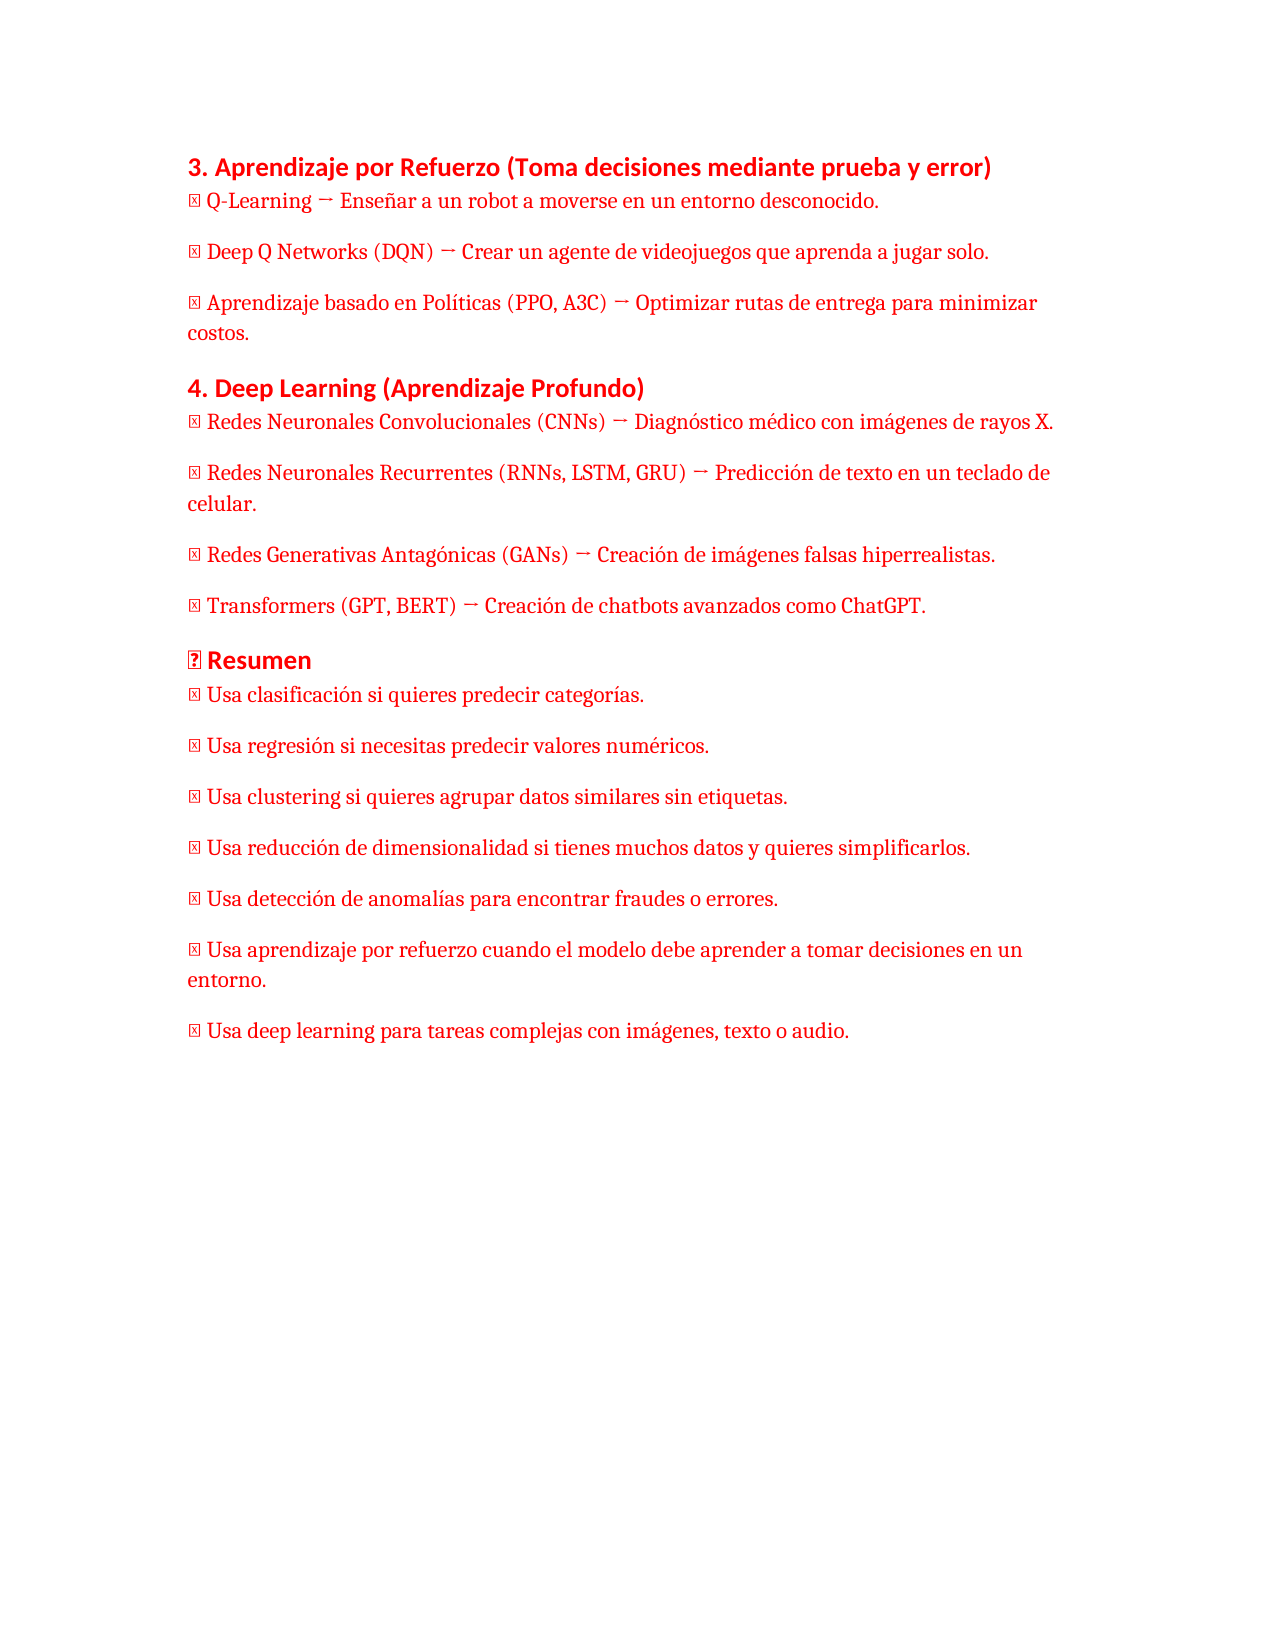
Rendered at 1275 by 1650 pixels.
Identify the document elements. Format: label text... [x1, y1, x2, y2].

text 🔹 Usa detección de anomalías para encontrar fraudes o errores. [187, 886, 1087, 912]
text 🔹 Usa aprendizaje por refuerzo cuando el modelo debe aprender a tomar decisiones en un entorno. [187, 937, 1087, 993]
text ✅ Redes Generativas Antagónicas (GANs) → Creación de imágenes falsas hiperrealistas. [187, 541, 1087, 568]
text ✅ Aprendizaje basado en Políticas (PPO, A3C) → Optimizar rutas de entrega para minimizar costos. [187, 290, 1087, 347]
text 🔹 Usa reducción de dimensionalidad si tienes muchos datos y quieres simplificarlos. [187, 834, 1087, 861]
subtitle 3. Aprendizaje por Refuerzo (Toma decisiones mediante prueba y error) [187, 150, 1087, 183]
text ✅ Transformers (GPT, BERT) → Creación de chatbots avanzados como ChatGPT. [187, 592, 1087, 619]
subtitle 📌 Resumen [187, 643, 1087, 677]
text 🔹 Usa deep learning para tareas complejas con imágenes, texto o audio. [187, 1018, 1087, 1044]
subtitle 4. Deep Learning (Aprendizaje Profundo) [187, 371, 1087, 404]
text ✅ Q-Learning → Enseñar a un robot a moverse en un entorno desconocido. [187, 188, 1087, 214]
text 🔹 Usa clustering si quieres agrupar datos similares sin etiquetas. [187, 783, 1087, 810]
text 🔹 Usa clasificación si quieres predecir categorías. [187, 681, 1087, 708]
text ✅ Redes Neuronales Recurrentes (RNNs, LSTM, GRU) → Predicción de texto en un teclado de celular. [187, 460, 1087, 517]
text ✅ Redes Neuronales Convolucionales (CNNs) → Diagnóstico médico con imágenes de rayos X. [187, 409, 1087, 436]
text ✅ Deep Q Networks (DQN) → Crear un agente de videojuegos que aprenda a jugar solo. [187, 239, 1087, 265]
text 🔹 Usa regresión si necesitas predecir valores numéricos. [187, 732, 1087, 759]
